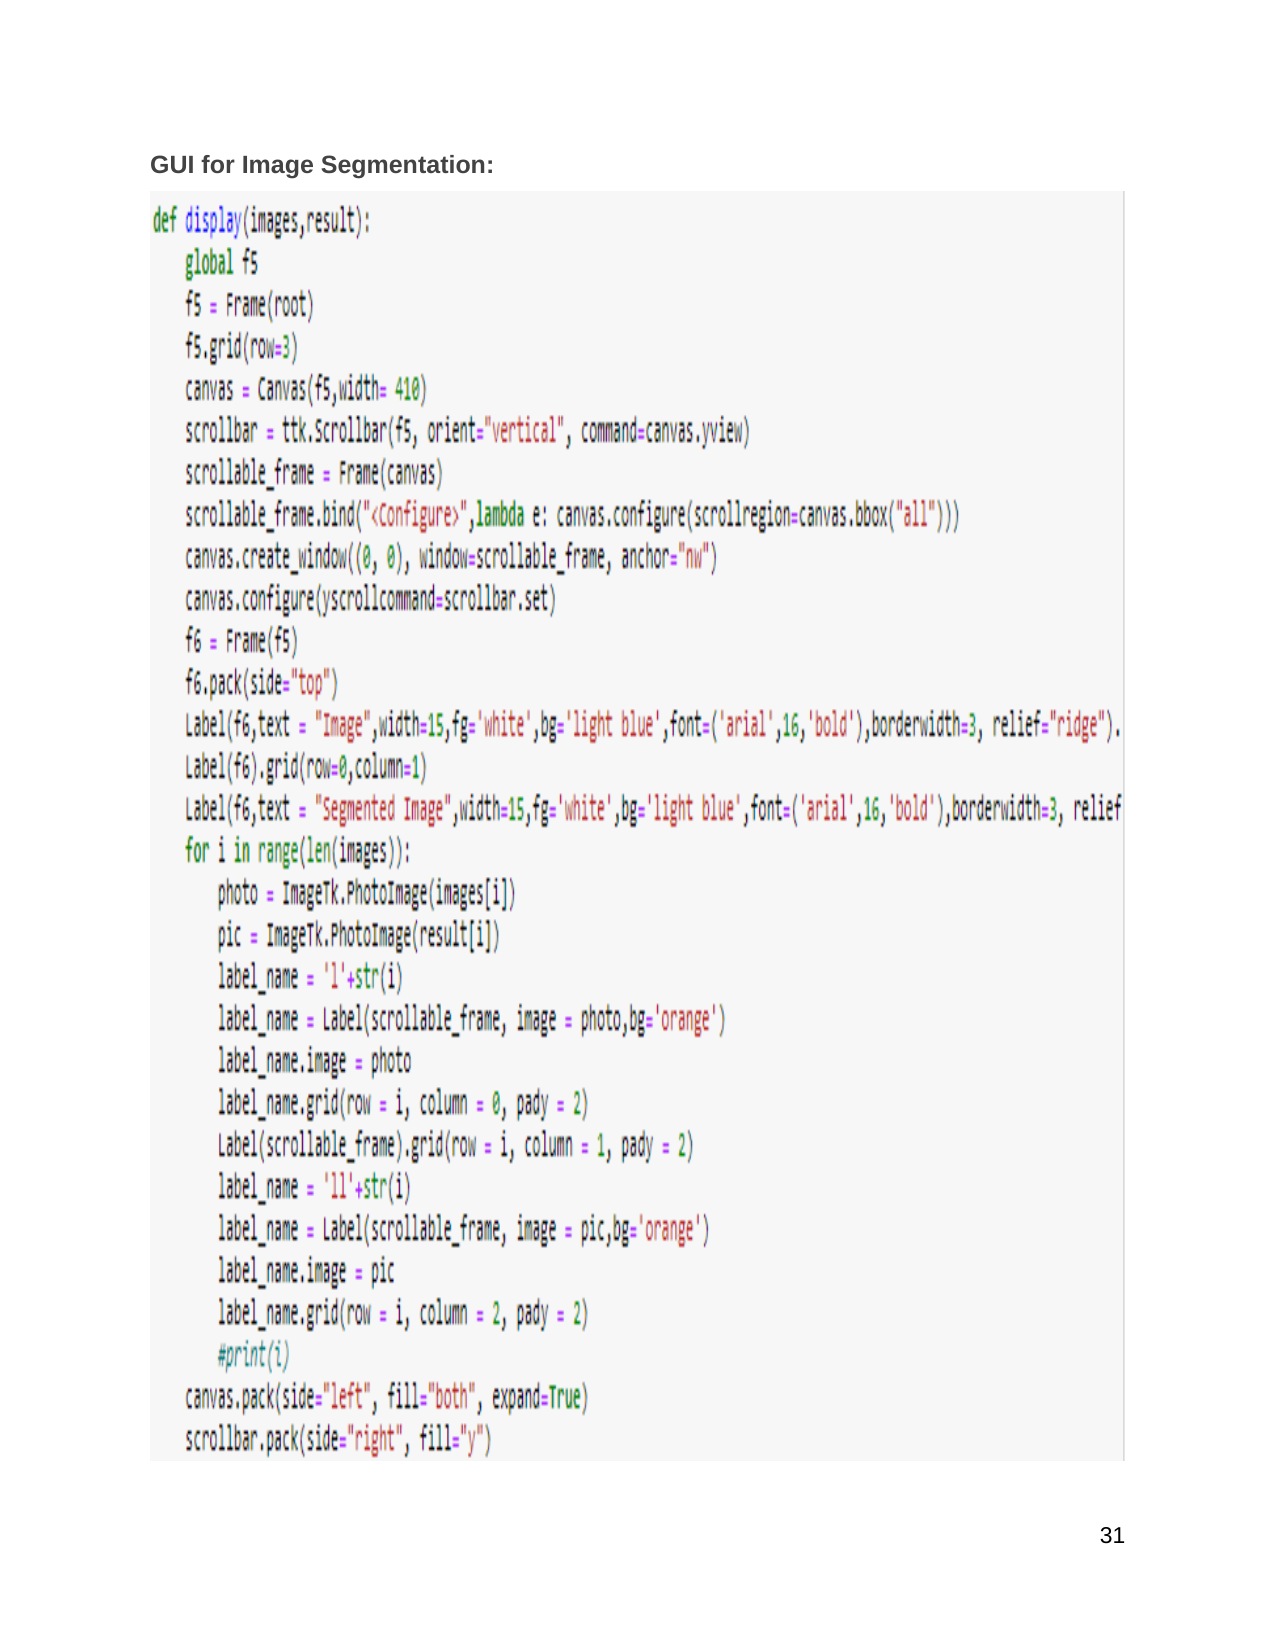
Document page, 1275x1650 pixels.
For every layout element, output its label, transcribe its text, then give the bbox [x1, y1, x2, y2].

picture [150, 191, 1125, 1461]
subtitle GUI for Image Segmentation: [150, 150, 1125, 179]
